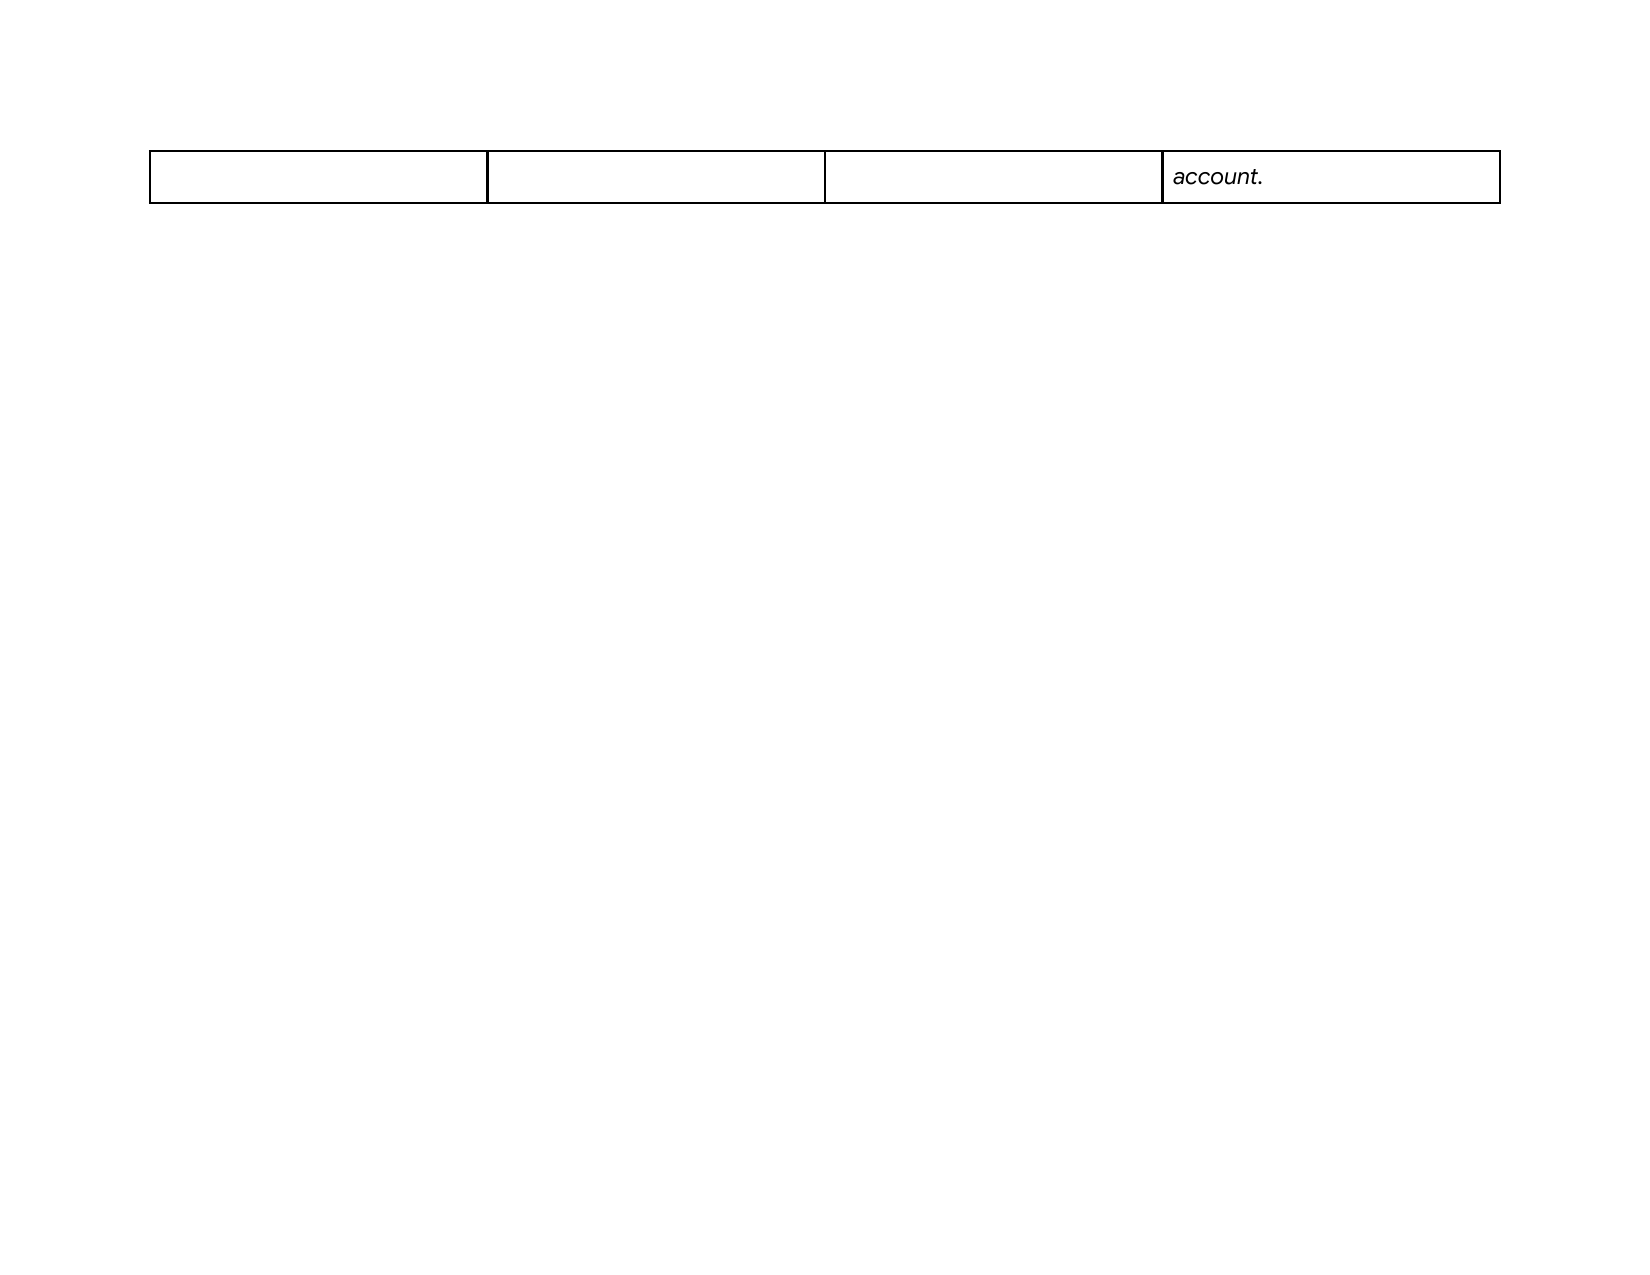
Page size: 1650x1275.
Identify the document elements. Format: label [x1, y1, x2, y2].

table_cell [151, 152, 486, 202]
table_cell [489, 152, 824, 202]
table_cell [826, 152, 1161, 202]
table_cell [1164, 152, 1499, 202]
